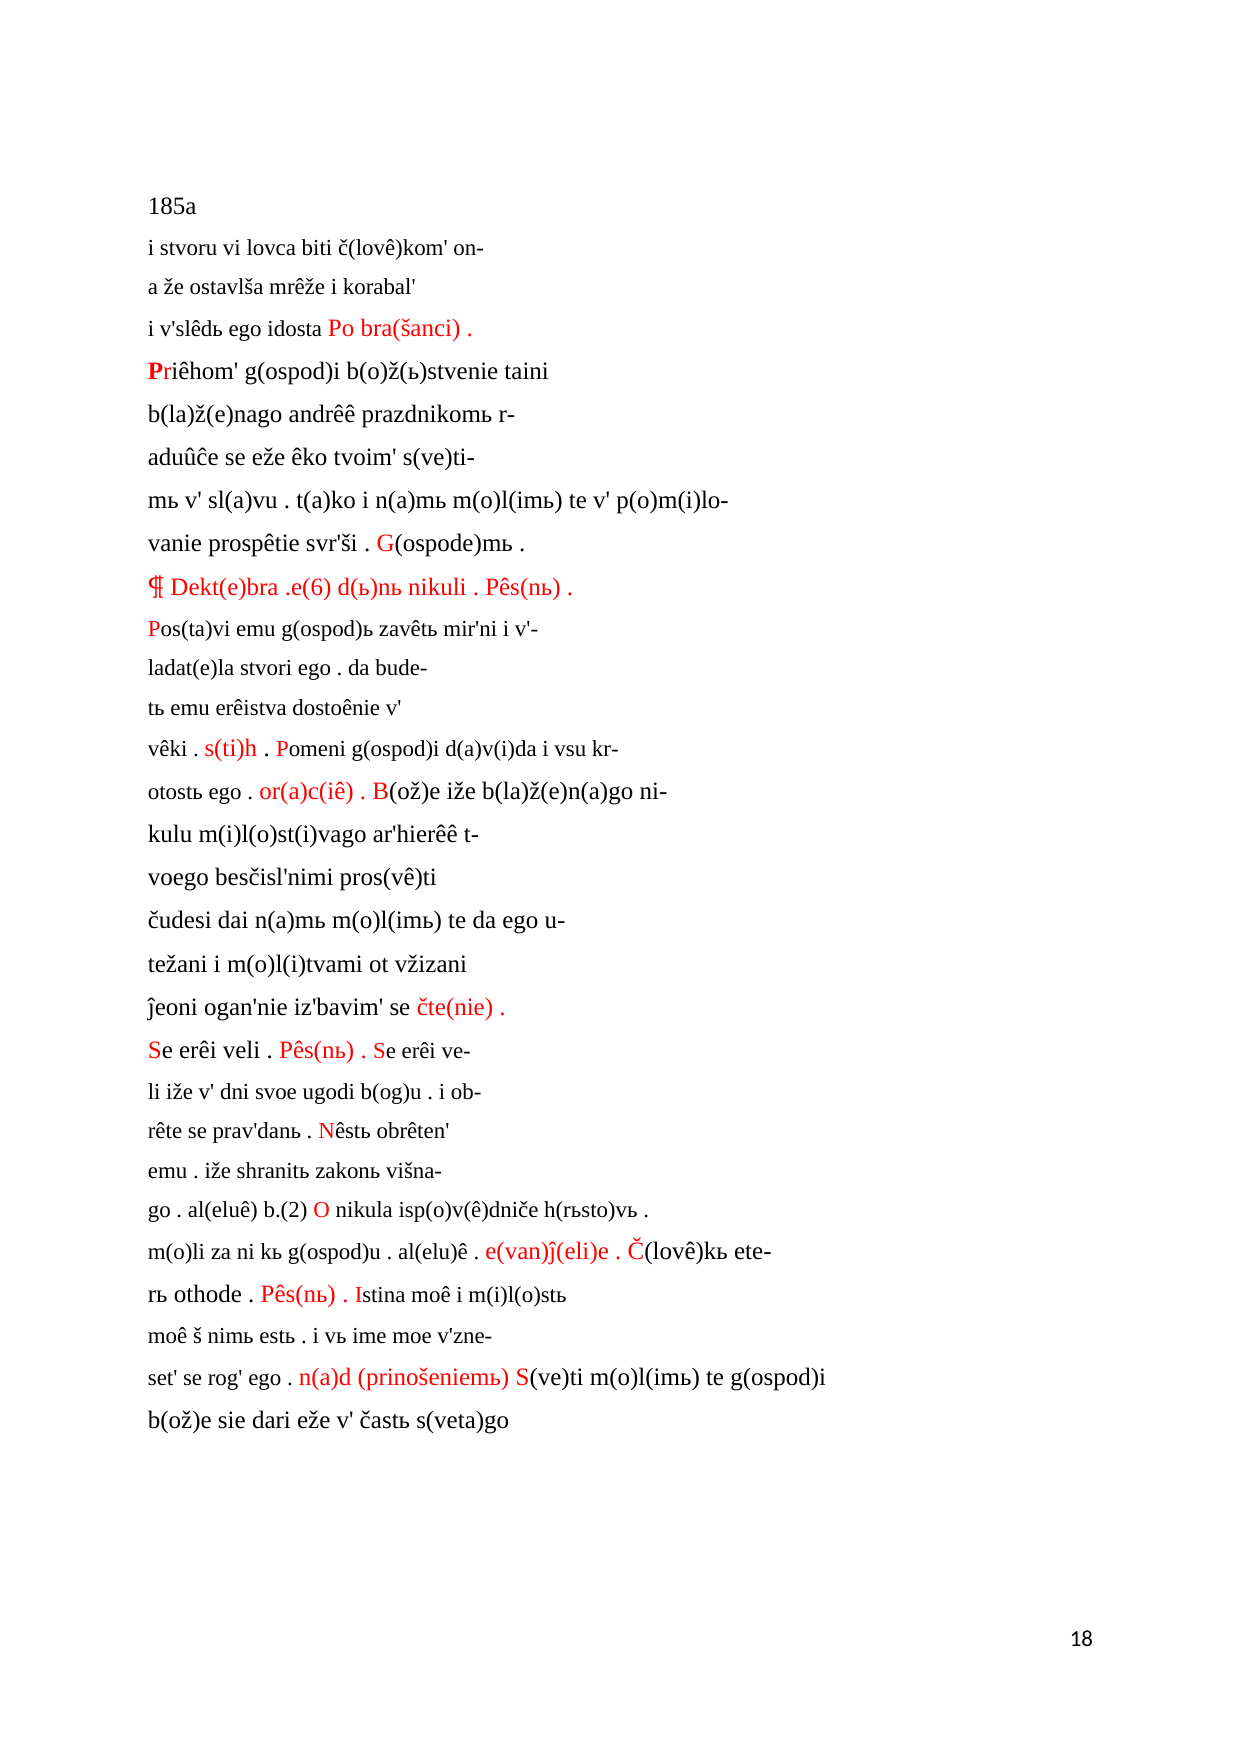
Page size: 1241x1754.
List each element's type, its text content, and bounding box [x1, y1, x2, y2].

text težani i m(o)l(i)tvami ot vžizani [148, 949, 1093, 977]
text čudesi dai n(a)mь m(o)l(imь) te da ego u- [148, 906, 1093, 934]
text vêki . s(ti)h . Pomeni g(ospod)i d(a)v(i)da i vsu kr- [148, 733, 1093, 762]
text vanie prospêtie svr'ši . G(ospode)mь . [148, 528, 1093, 557]
text rête se prav'danь . Nêstь obrêten' [148, 1118, 1093, 1144]
text otostь ego . or(a)c(iê) . B(ož)e iže b(la)ž(e)n(a)go ni- [148, 776, 1093, 805]
text ⸿ Dekt(e)bra .e(6) d(ь)nь nikuli . Pês(nь) . [148, 572, 1093, 600]
text ĵeoni ogan'nie iz'bavim' se čte(nie) . [148, 992, 1093, 1021]
text mь v' sl(a)vu . t(a)ko i n(a)mь m(o)l(imь) te v' p(o)m(i)lo- [148, 485, 1093, 514]
text i v'slêdь ego idosta Po bra(šanci) . [148, 313, 1093, 342]
text a že ostavlša mrêže i korabal' [148, 273, 1093, 300]
text tь emu erêistva dostoênie v' [148, 694, 1093, 720]
text Pos(ta)vi emu g(ospod)ь zavêtь mir'ni i v'- [148, 615, 1093, 641]
text voego besčisl'nimi pros(vê)ti [148, 862, 1093, 891]
text ladat(e)la stvori ego . da bude- [148, 654, 1093, 681]
text m(o)li za ni kь g(ospod)u . al(elu)ê . e(van)ĵ(eli)e . Č(lovê)kь ete- [148, 1236, 1093, 1265]
text b(ož)e sie dari eže v' častь s(veta)go [148, 1405, 1093, 1434]
text aduûĉe se eže êko tvoim' s(ve)ti- [148, 442, 1093, 471]
text rь othode . Pês(nь) . Istina moê i m(i)l(o)stь [148, 1279, 1093, 1308]
text i stvoru vi lovca biti č(lovê)kom' on- [148, 234, 1093, 260]
text moê š nimь estь . i vь ime moe v'zne- [148, 1322, 1093, 1349]
text Priêhom' g(ospod)i b(o)ž(ь)stvenie taini [148, 356, 1093, 385]
text Se erêi veli . Pês(nь) . Se erêi ve- [148, 1035, 1093, 1064]
text kulu m(i)l(o)st(i)vago ar'hierêê t- [148, 819, 1093, 848]
text 185a [148, 191, 1093, 219]
text emu . iže shranitь zakonь višna- [148, 1157, 1093, 1183]
text go . al(eluê) b.(2) O nikula isp(o)v(ê)dniče h(rьsto)vь . [148, 1197, 1093, 1223]
text li iže v' dni svoe ugodi b(og)u . i ob- [148, 1078, 1093, 1104]
text b(la)ž(e)nago andrêê prazdnikomь r- [148, 399, 1093, 428]
text set' se rog' ego . n(a)d (prinošeniemь) S(ve)ti m(o)l(imь) te g(ospod)i [148, 1362, 1093, 1391]
